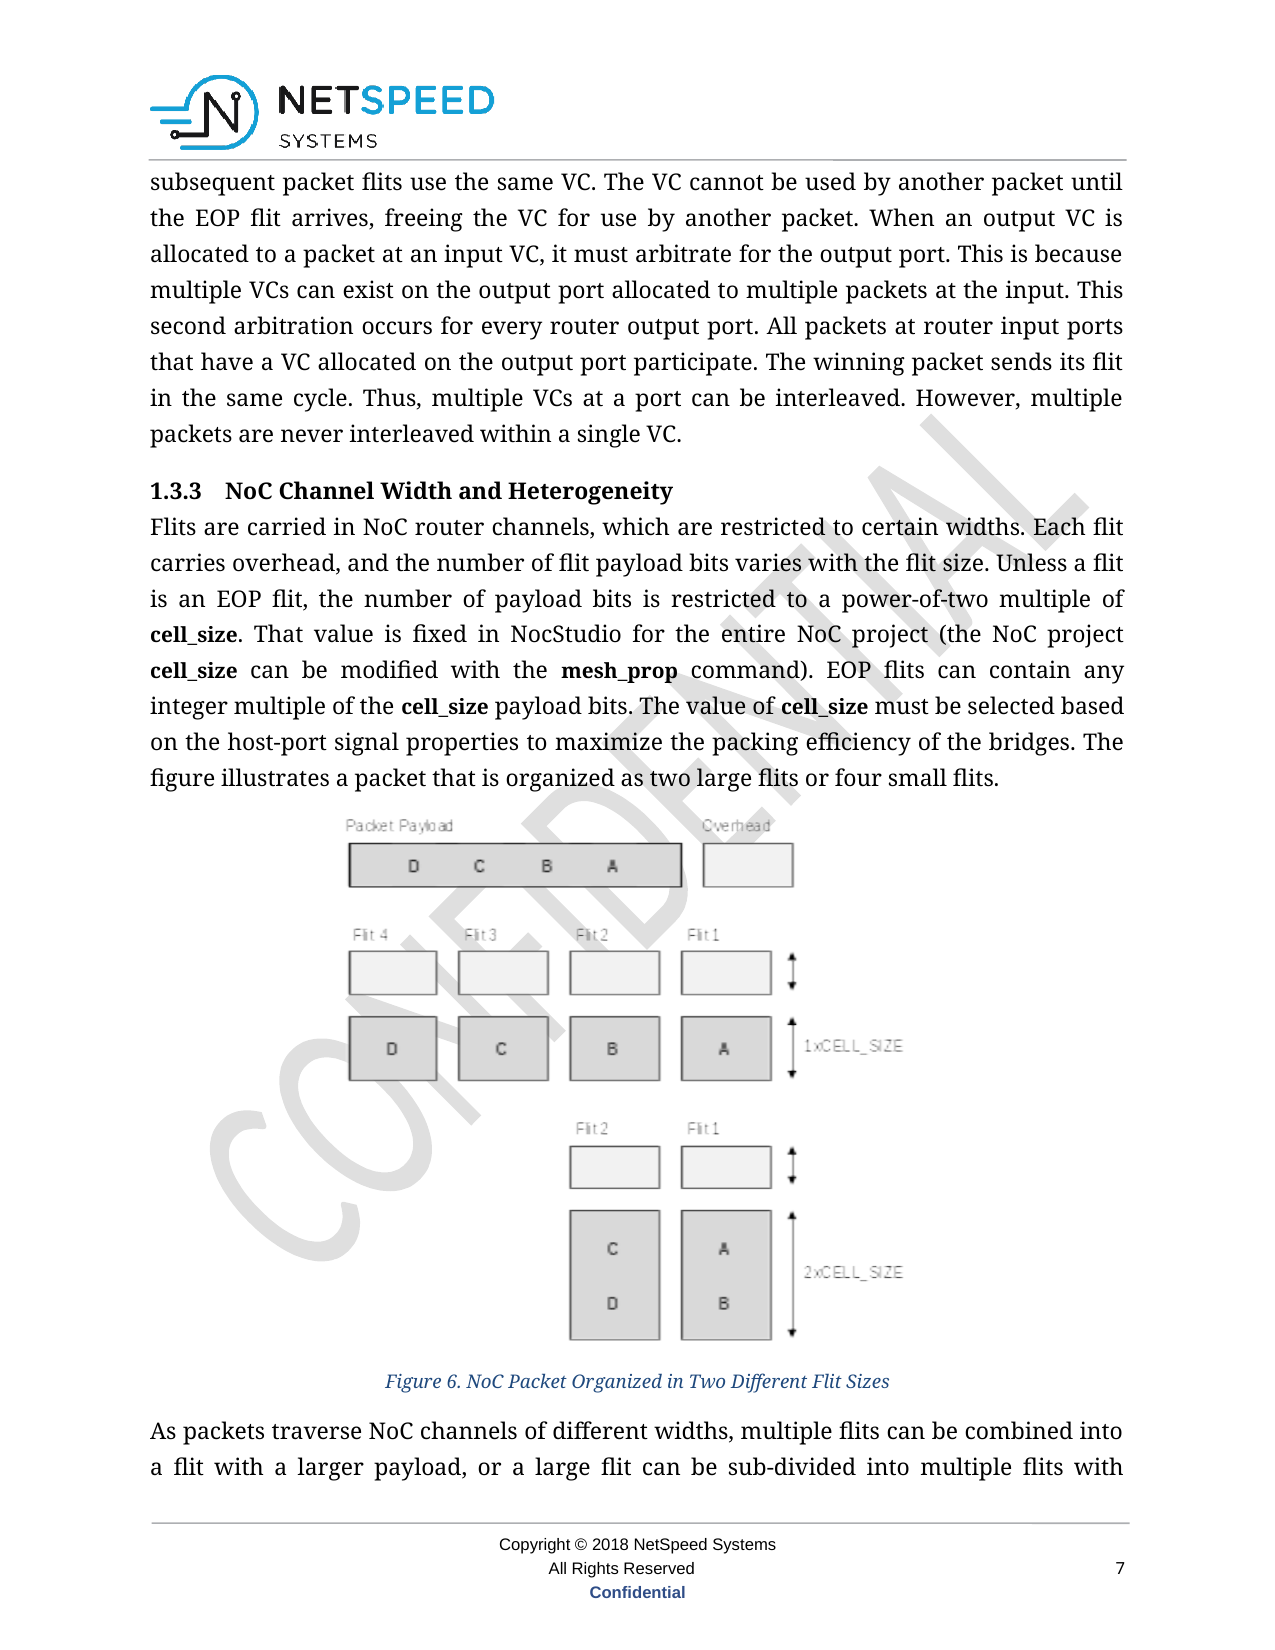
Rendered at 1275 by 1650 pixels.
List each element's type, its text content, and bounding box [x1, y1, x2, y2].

text Figure 6. NoC Packet Organized in Two Different Flit Sizes [150, 1368, 1125, 1394]
text Flits are carried in NoC router channels, which are restricted to certain widths. Each flit carries overhead, and the number of flit payload bits varies with the flit size. Unless a flit is an EOP flit, the number of payload bits is restricted to a power-of-two multiple of cell_size. That value is fixed in NocStudio for the entire NoC project (the NoC project cell_size can be modified with the mesh_prop command). EOP flits can contain any integer multiple of the cell_size payload bits. The value of cell_size must be selected based on the host-port signal properties to maximize the packing efficiency of the bridges. The figure illustrates a packet that is organized as two large flits or four small flits. [150, 511, 1125, 793]
picture [150, 75, 495, 150]
subtitle NoC Channel Width and Heterogeneity [150, 475, 1125, 506]
